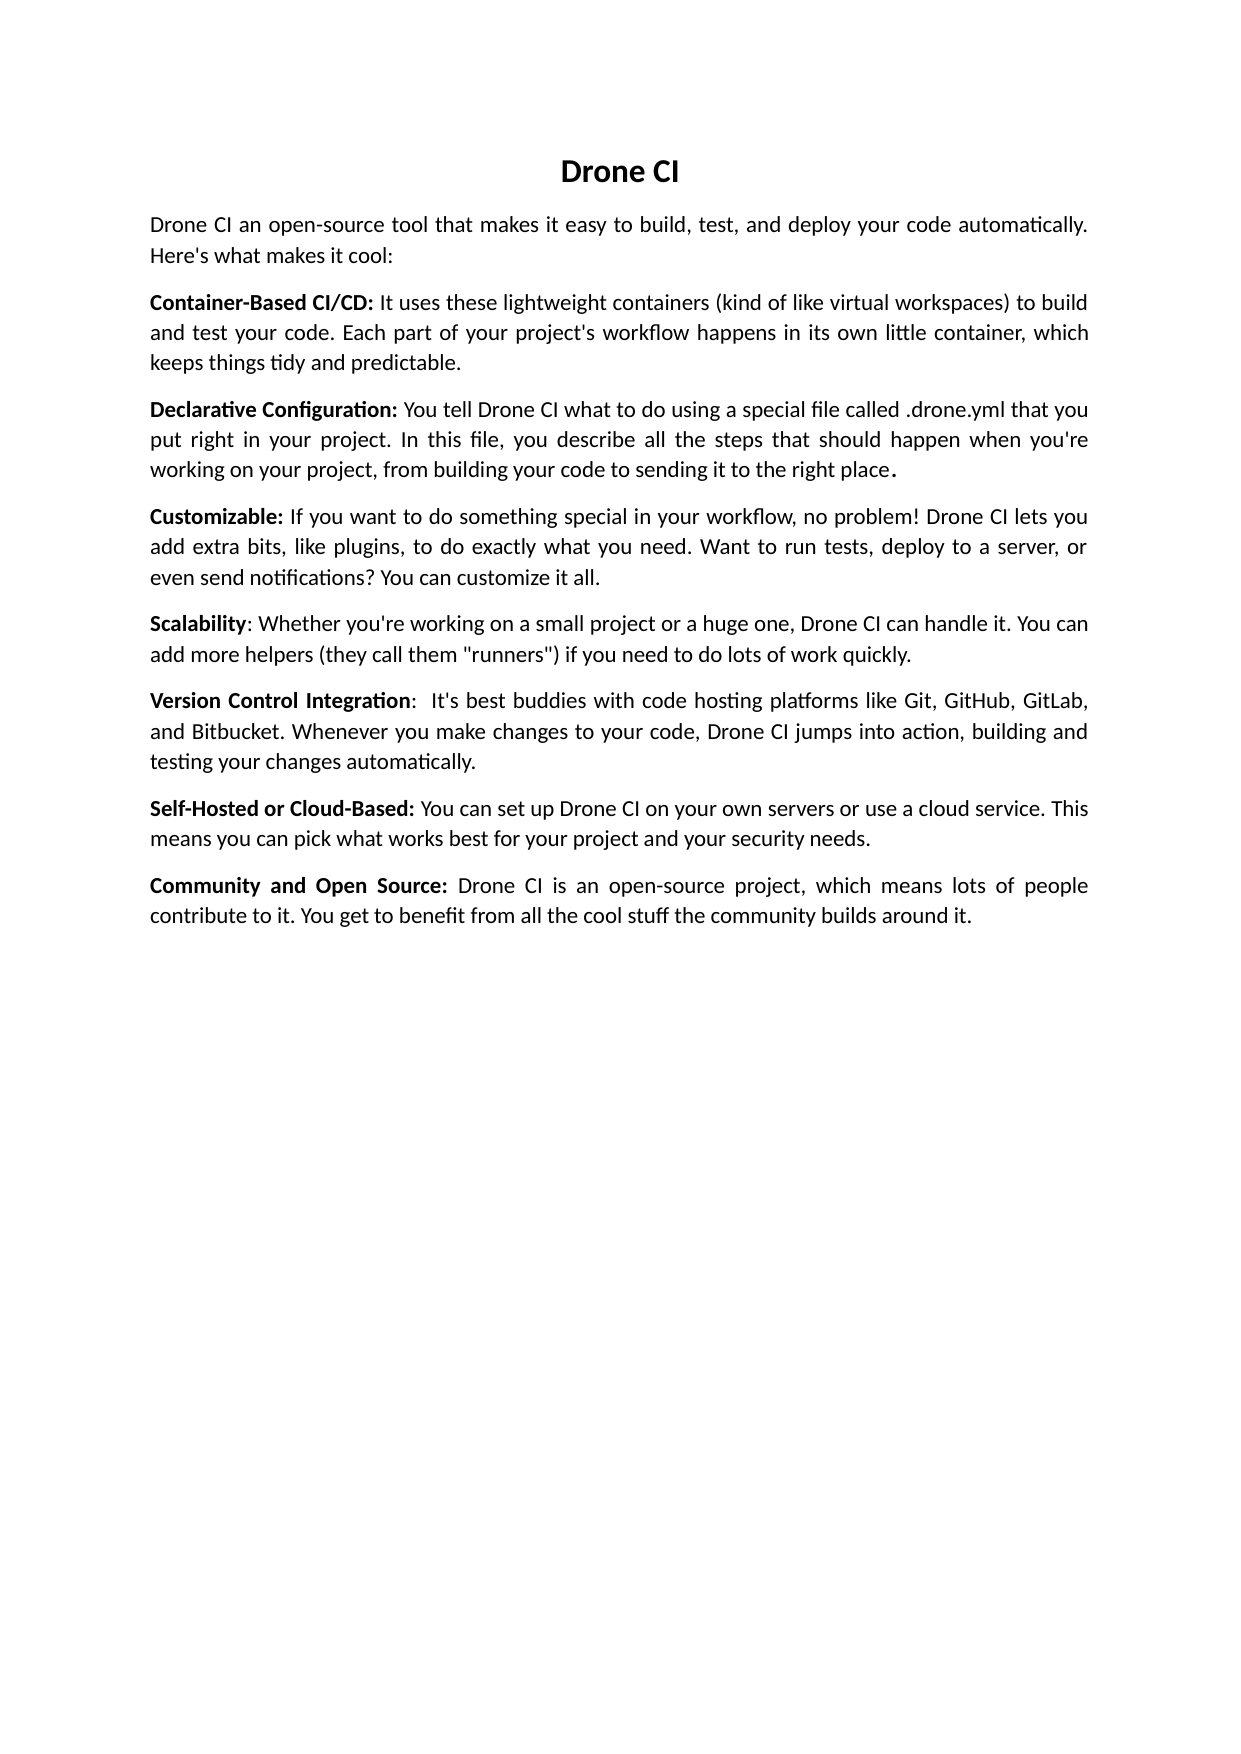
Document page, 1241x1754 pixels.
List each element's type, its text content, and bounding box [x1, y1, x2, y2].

text Self-Hosted or Cloud-Based: You can set up Drone CI on your own servers or use a cloud service. This means you can pick what works best for your project and your security needs. [150, 794, 1090, 852]
text Version Control Integration: It's best buddies with code hosting platforms like Git, GitHub, GitLab, and Bitbucket. Whenever you make changes to your code, Drone CI jumps into action, building and testing your changes automatically. [150, 687, 1090, 775]
text Container-Based CI/CD: It uses these lightweight containers (kind of like virtual workspaces) to build and test your code. Each part of your project's workflow happens in its own little container, which keeps things tidy and predictable. [150, 288, 1090, 376]
text Drone CI [150, 150, 1090, 191]
text Community and Open Source: Drone CI is an open-source project, which means lots of people contribute to it. You get to benefit from all the cool stuff the community builds around it. [150, 871, 1090, 929]
text Declarative Configuration: You tell Drone CI what to do using a special file called .drone.yml that you put right in your project. In this file, you describe all the steps that should happen when you're working on your project, from building your code to sending it to the right place. [150, 395, 1090, 483]
text Drone CI an open-source tool that makes it easy to build, test, and deploy your code automatically. Here's what makes it cool: [150, 211, 1090, 269]
text Scalability: Whether you're working on a small project or a huge one, Drone CI can handle it. You can add more helpers (they call them "runners") if you need to do lots of work quickly. [150, 609, 1090, 668]
text Customizable: If you want to do something special in your workflow, no problem! Drone CI lets you add extra bits, like plugins, to do exactly what you need. Want to run tests, deploy to a server, or even send notifications? You can customize it all. [150, 502, 1090, 591]
